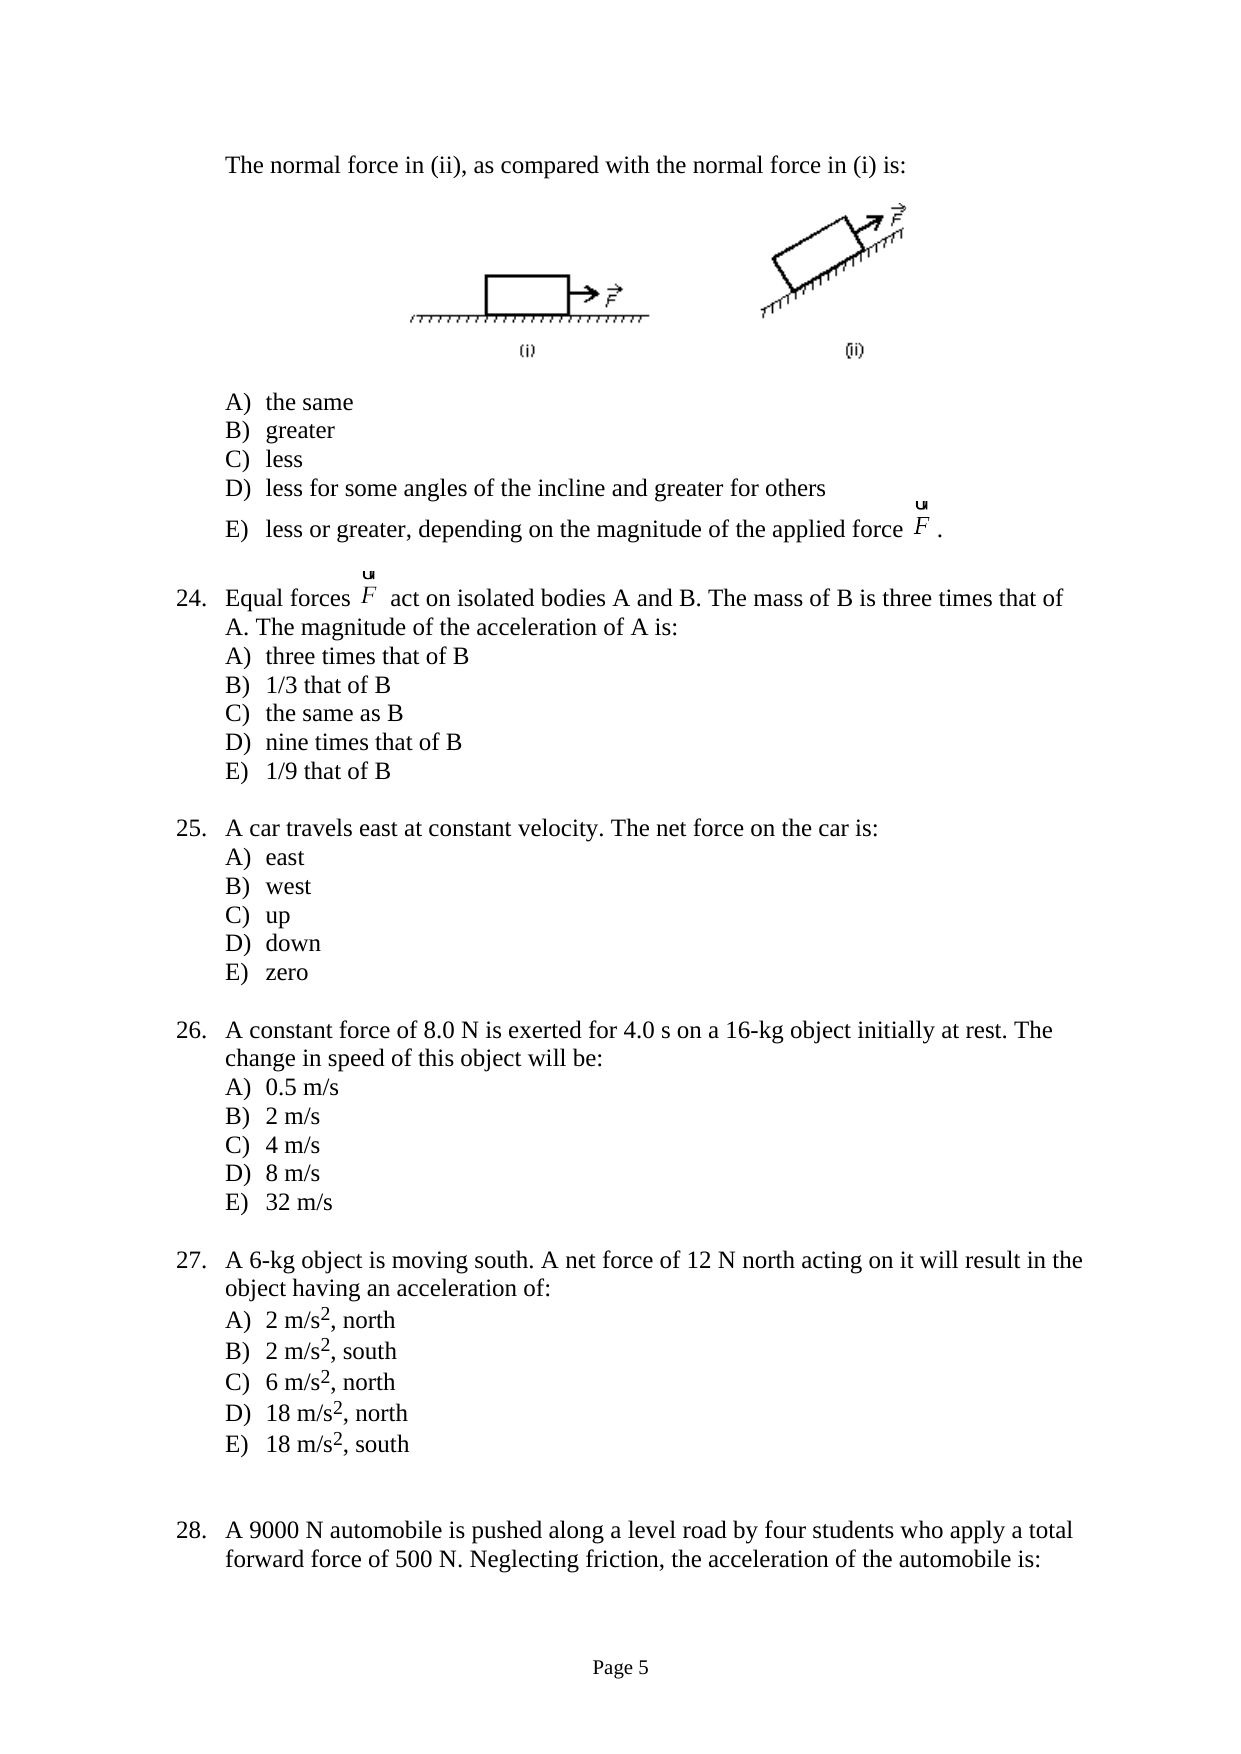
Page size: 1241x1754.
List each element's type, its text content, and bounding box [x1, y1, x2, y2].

text C) less [150, 444, 1091, 473]
text E) 1/9 that of B [150, 756, 1091, 785]
text D) nine times that of B [150, 727, 1091, 756]
text 26. A constant force of 8.0 N is exerted for 4.0 s on a 16-kg object initially at rest. The change in speed of this object will be: [150, 1015, 1091, 1072]
text A) three times that of B [150, 641, 1091, 670]
text C) 6 m/s2, north [150, 1364, 1091, 1396]
picture [409, 203, 907, 362]
text A) 2 m/s2, north [150, 1302, 1091, 1333]
text B) greater [150, 416, 1091, 444]
text D) down [150, 928, 1091, 957]
text 25. A car travels east at constant velocity. The net force on the car is: [150, 813, 1091, 842]
text E) zero [150, 957, 1091, 986]
text E) 18 m/s2, south [150, 1427, 1091, 1458]
text E) 32 m/s [150, 1187, 1091, 1216]
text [150, 150, 1091, 179]
text A) the same [150, 387, 1091, 416]
text B) 2 m/s2, south [150, 1333, 1091, 1364]
text 24. Equal forces act on isolated bodies A and B. The mass of B is three times that of A. The magnitude of the acceleration of A is: [150, 571, 1091, 641]
text D) less for some angles of the incline and greater for others [150, 473, 1091, 502]
text C) 4 m/s [150, 1130, 1091, 1158]
text 27. A 6-kg object is moving south. A net force of 12 N north acting on it will result in the object having an acceleration of: [150, 1245, 1091, 1302]
text D) 8 m/s [150, 1158, 1091, 1187]
text A) 0.5 m/s [150, 1072, 1091, 1101]
text B) 1/3 that of B [150, 670, 1091, 698]
text B) west [150, 871, 1091, 900]
text A) east [150, 842, 1091, 871]
text 28. A 9000 N automobile is pushed along a level road by four students who apply a total forward force of 500 N. Neglecting friction, the acceleration of the automobile is: [150, 1516, 1091, 1573]
text B) 2 m/s [150, 1101, 1091, 1130]
text C) the same as B [150, 698, 1091, 727]
text E) less or greater, depending on the magnitude of the applied force . [150, 502, 1091, 543]
text C) up [150, 900, 1091, 928]
text D) 18 m/s2, north [150, 1396, 1091, 1427]
